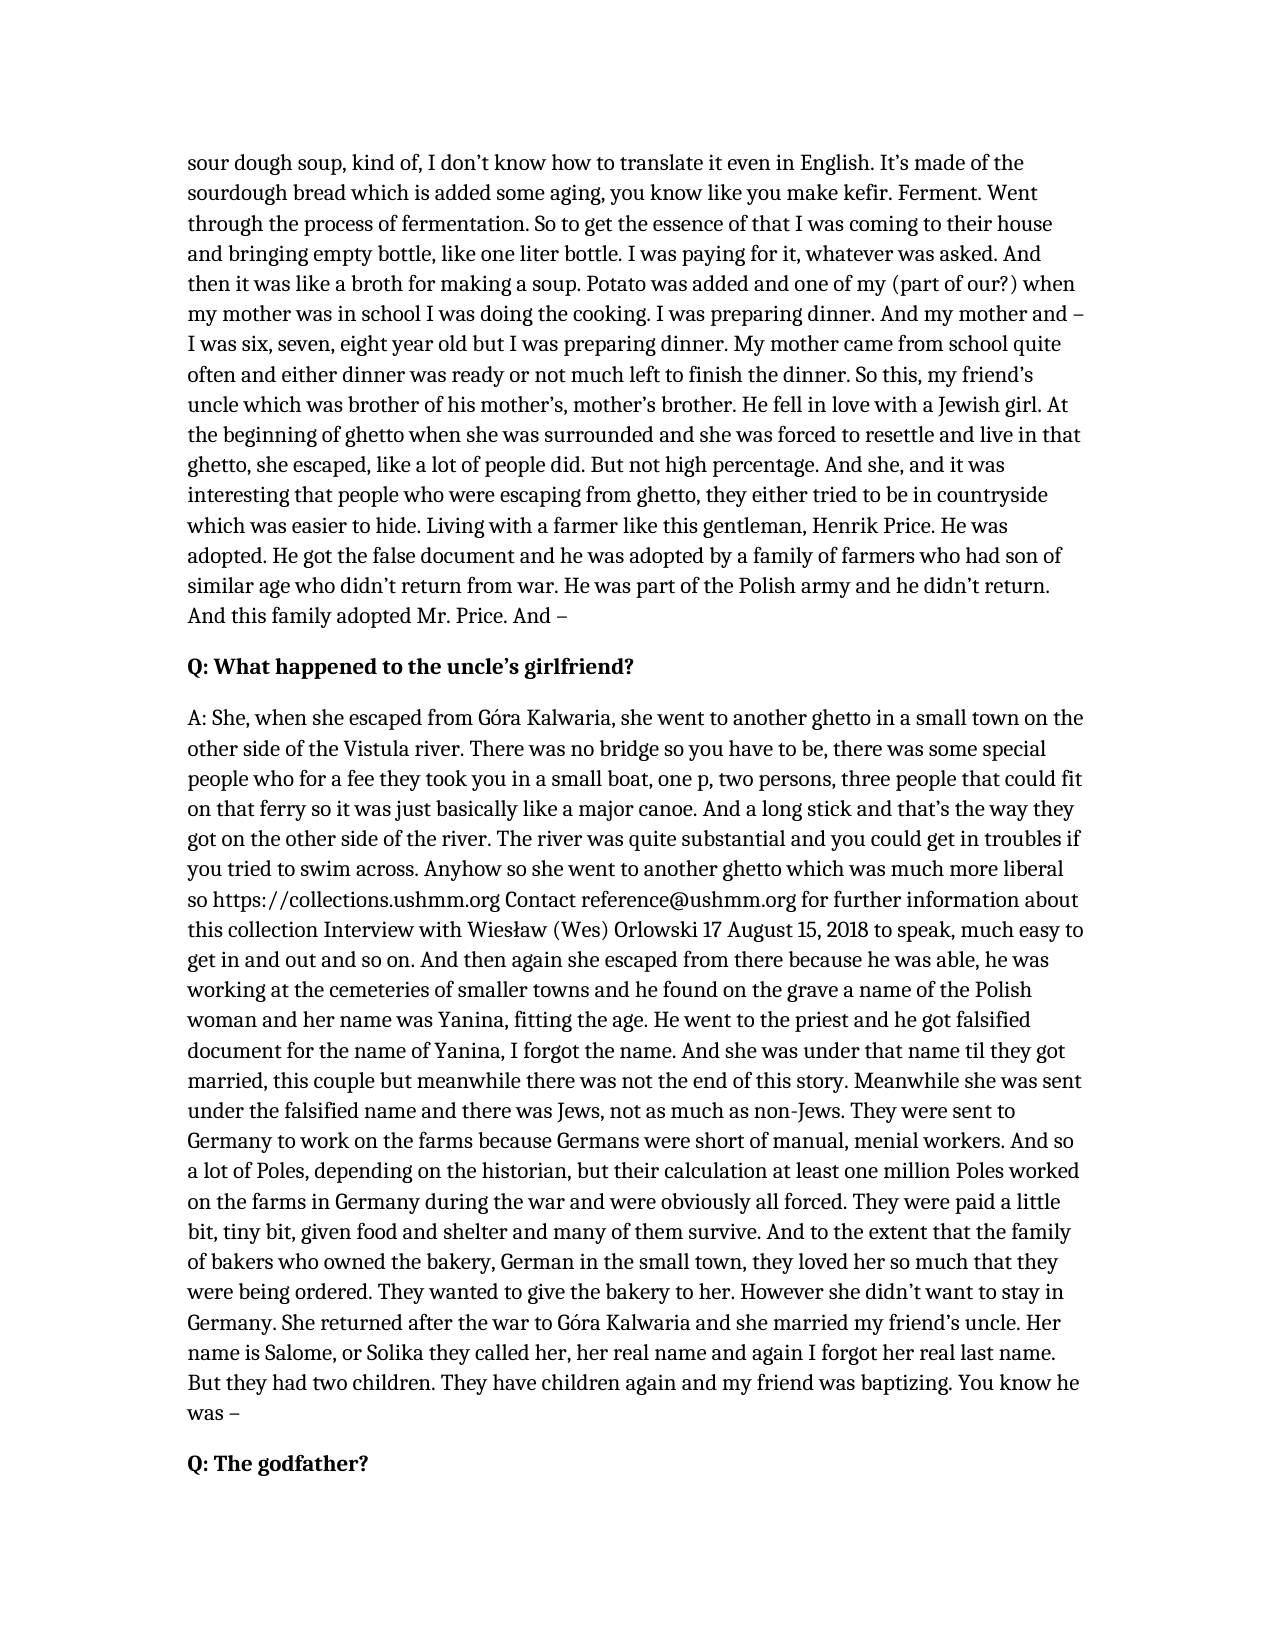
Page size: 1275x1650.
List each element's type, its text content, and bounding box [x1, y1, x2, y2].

text Q: What happened to the uncle’s girlfriend? [187, 654, 1087, 681]
text Q: The godfather? [187, 1451, 1087, 1477]
text A: She, when she escaped from Góra Kalwaria, she went to another ghetto in a small town on the other side of the Vistula river. There was no bridge so you have to be, there was some special people who for a fee they took you in a small boat, one p, two persons, three people that could fit on that ferry so it was just basically like a major canoe. And a long stick and that’s the way they got on the other side of the river. The river was quite substantial and you could get in troubles if you tried to swim across. Anyhow so she went to another ghetto which was much more liberal so https://collections.ushmm.org Contact reference@ushmm.org for further information about this collection Interview with Wiesław (Wes) Orlowski 17 August 15, 2018 to speak, much easy to get in and out and so on. And then again she escaped from there because he was able, he was working at the cemeteries of smaller towns and he found on the grave a name of the Polish woman and her name was Yanina, fitting the age. He went to the priest and he got falsified document for the name of Yanina, I forgot the name. And she was under that name til they got married, this couple but meanwhile there was not the end of this story. Meanwhile she was sent under the falsified name and there was Jews, not as much as non-Jews. They were sent to Germany to work on the farms because Germans were short of manual, menial workers. And so a lot of Poles, depending on the historian, but their calculation at least one million Poles worked on the farms in Germany during the war and were obviously all forced. They were paid a little bit, tiny bit, given food and shelter and many of them survive. And to the extent that the family of bakers who owned the bakery, German in the small town, they loved her so much that they were being ordered. They wanted to give the bakery to her. However she didn’t want to stay in Germany. She returned after the war to Góra Kalwaria and she married my friend’s uncle. Her name is Salome, or Solika they called her, her real name and again I forgot her real last name. But they had two children. They have children again and my friend was baptizing. You know he was – [187, 705, 1087, 1426]
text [187, 150, 1087, 629]
